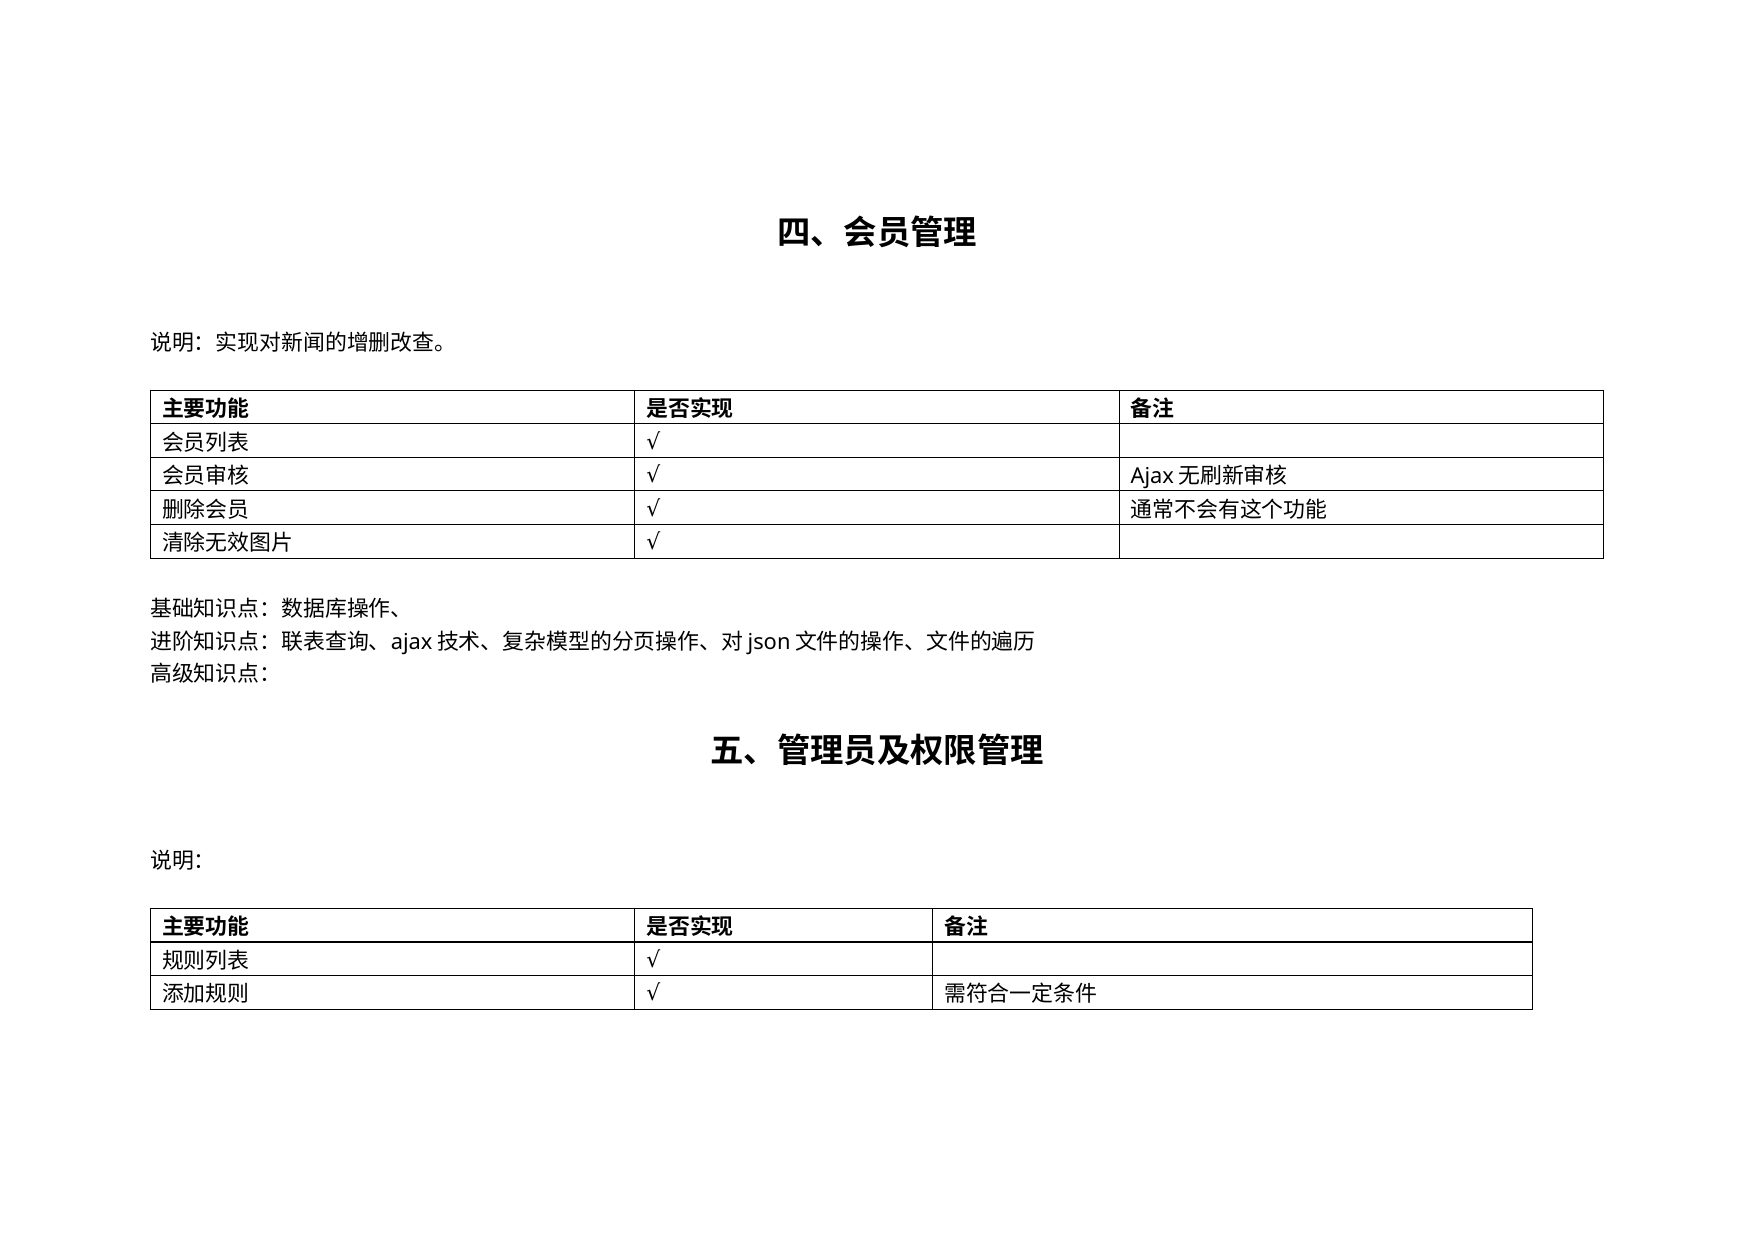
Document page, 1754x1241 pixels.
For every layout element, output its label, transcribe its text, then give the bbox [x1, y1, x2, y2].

table_cell √ [635, 458, 1119, 490]
subtitle 四、会员管理 [150, 198, 1604, 263]
table_cell 删除会员 [151, 491, 634, 524]
table_cell 规则列表 [151, 943, 634, 975]
table_header 是否实现 [635, 909, 932, 941]
text 进阶知识点：联表查询、ajax技术、复杂模型的分页操作、对json文件的操作、文件的遍历 [150, 623, 1604, 656]
table_header 备注 [933, 909, 1532, 941]
table_cell 添加规则 [151, 976, 634, 1008]
table_cell 会员列表 [151, 424, 634, 457]
table_cell 通常不会有这个功能 [1120, 491, 1603, 524]
table_header 主要功能 [151, 909, 634, 941]
subtitle 五、管理员及权限管理 [150, 716, 1604, 781]
table_cell [1120, 424, 1603, 457]
text 说明： [150, 843, 1604, 875]
table_cell √ [635, 943, 932, 975]
table_cell √ [635, 491, 1119, 524]
table_cell 需符合一定条件 [933, 976, 1532, 1008]
table_cell [1120, 525, 1603, 557]
table_header 是否实现 [635, 391, 1119, 423]
table_cell [933, 943, 1532, 975]
table_cell 会员审核 [151, 458, 634, 490]
table_cell √ [635, 424, 1119, 457]
text 说明：实现对新闻的增删改查。 [150, 325, 1604, 357]
table_header 备注 [1120, 391, 1603, 423]
table_cell √ [635, 525, 1119, 557]
text 高级知识点： [150, 656, 1604, 688]
table_cell 清除无效图片 [151, 525, 634, 557]
text 基础知识点：数据库操作、 [150, 591, 1604, 623]
table_header 主要功能 [151, 391, 634, 423]
table_cell √ [635, 976, 932, 1008]
table_cell Ajax无刷新审核 [1120, 458, 1603, 490]
